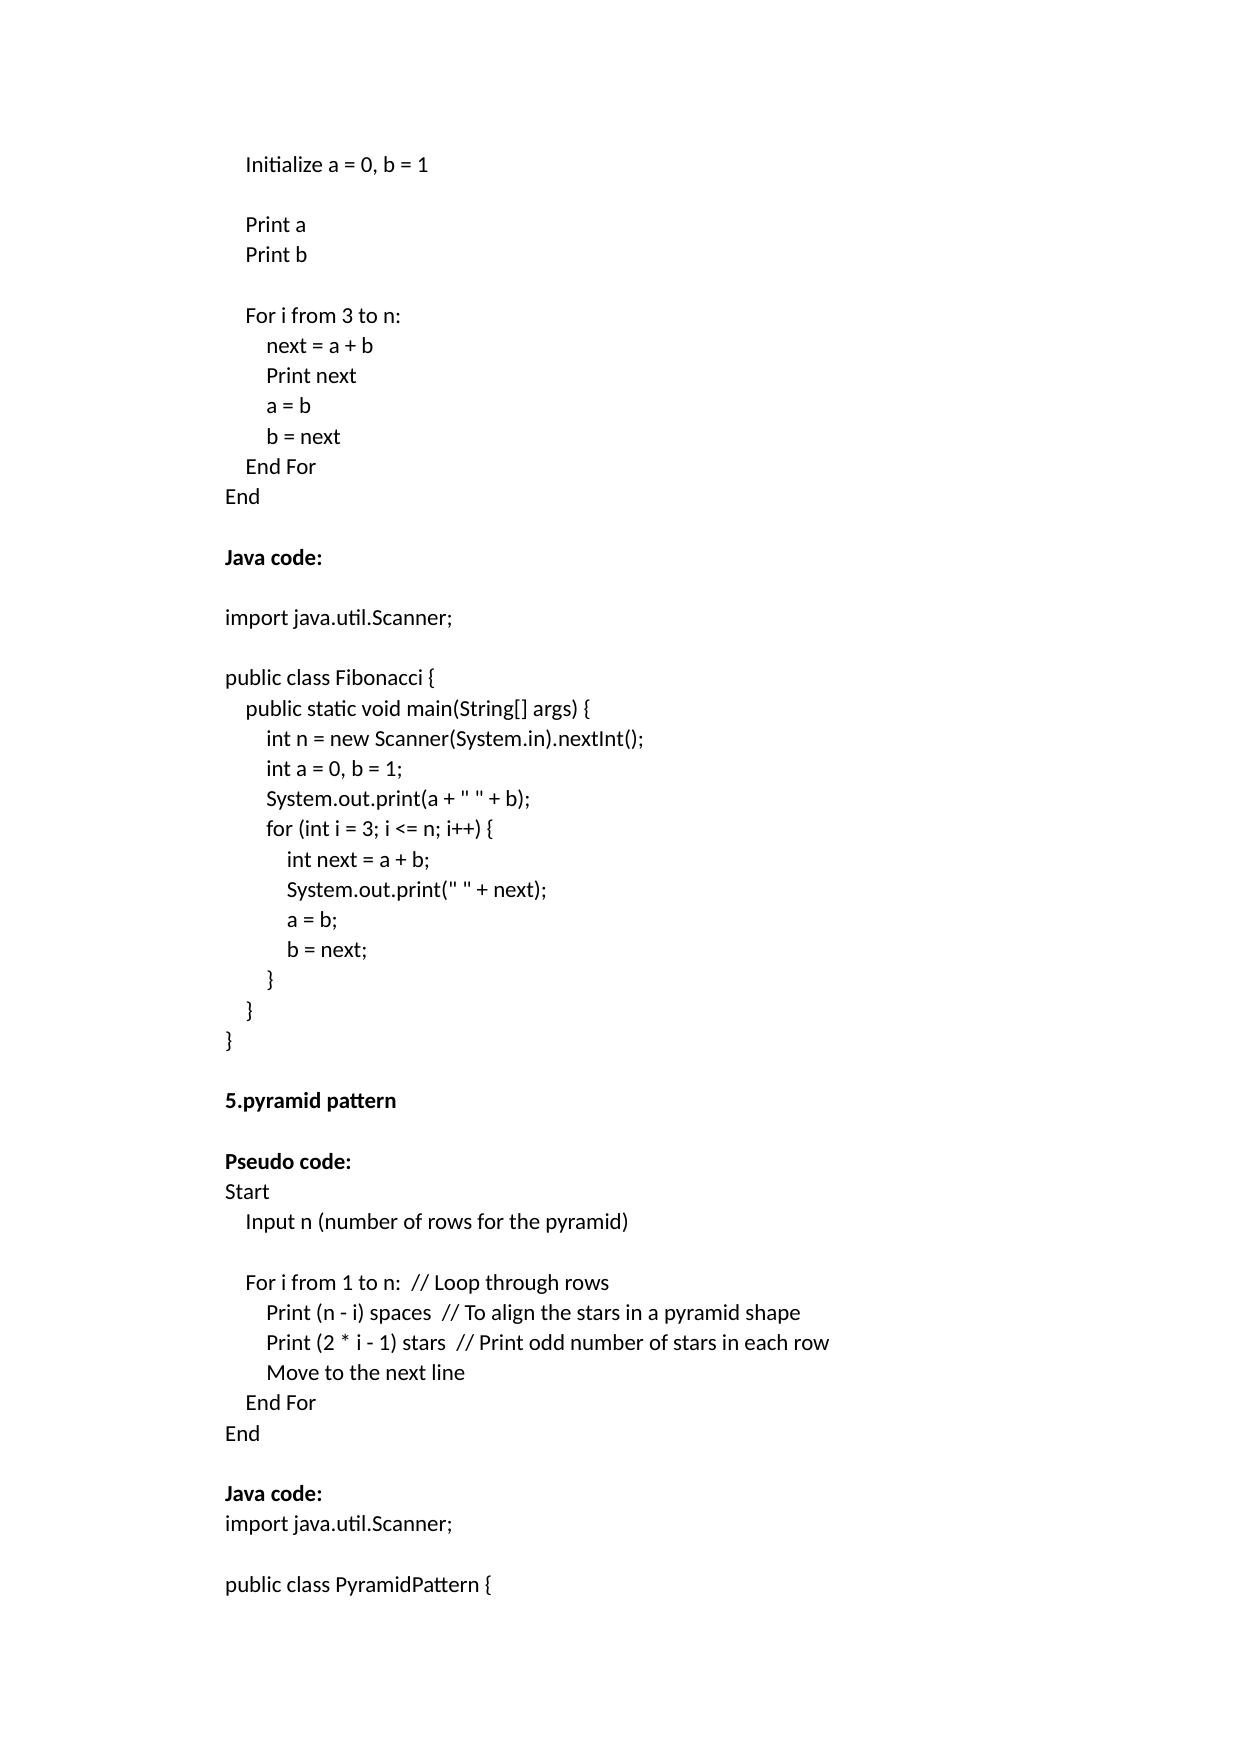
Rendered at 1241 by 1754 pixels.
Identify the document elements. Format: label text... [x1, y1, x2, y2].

list } [225, 1026, 1090, 1054]
list System.out.print(" " + next); [225, 875, 1090, 903]
list Input n (number of rows for the pyramid) [225, 1207, 1090, 1235]
list a = b; [225, 905, 1090, 933]
list } [225, 996, 1090, 1024]
list Pseudo code: [225, 1147, 1090, 1175]
list public class Fibonacci { [225, 663, 1090, 692]
list End For [225, 1388, 1090, 1417]
list Move to the next line [225, 1358, 1090, 1386]
list End For [225, 452, 1090, 480]
list Print b [225, 241, 1090, 269]
list End [225, 1419, 1090, 1447]
list Java code: [225, 1479, 1090, 1507]
list Java code: [225, 543, 1090, 601]
list Print a [225, 210, 1090, 238]
list Initialize a = 0, b = 1 [225, 150, 1090, 178]
list public static void main(String[] args) { [225, 694, 1090, 722]
list a = b [225, 392, 1090, 420]
list int next = a + b; [225, 845, 1090, 873]
list for (int i = 3; i <= n; i++) { [225, 814, 1090, 843]
list b = next [225, 422, 1090, 450]
list 5.pyramid pattern [225, 1086, 1090, 1114]
list next = a + b [225, 331, 1090, 359]
list Print next [225, 361, 1090, 389]
list For i from 1 to n: // Loop through rows [225, 1268, 1090, 1296]
list For i from 3 to n: [225, 301, 1090, 329]
list Print (2 * i - 1) stars // Print odd number of stars in each row [225, 1328, 1090, 1356]
list b = next; [225, 935, 1090, 963]
list int a = 0, b = 1; [225, 754, 1090, 782]
list public class PyramidPattern { [225, 1570, 1090, 1598]
list System.out.print(a + " " + b); [225, 784, 1090, 812]
list int n = new Scanner(System.in).nextInt(); [225, 724, 1090, 752]
list import java.util.Scanner; [225, 603, 1090, 631]
list } [225, 966, 1090, 994]
list import java.util.Scanner; [225, 1509, 1090, 1537]
list Start [225, 1177, 1090, 1205]
list End [225, 482, 1090, 510]
list Print (n - i) spaces // To align the stars in a pyramid shape [225, 1298, 1090, 1326]
